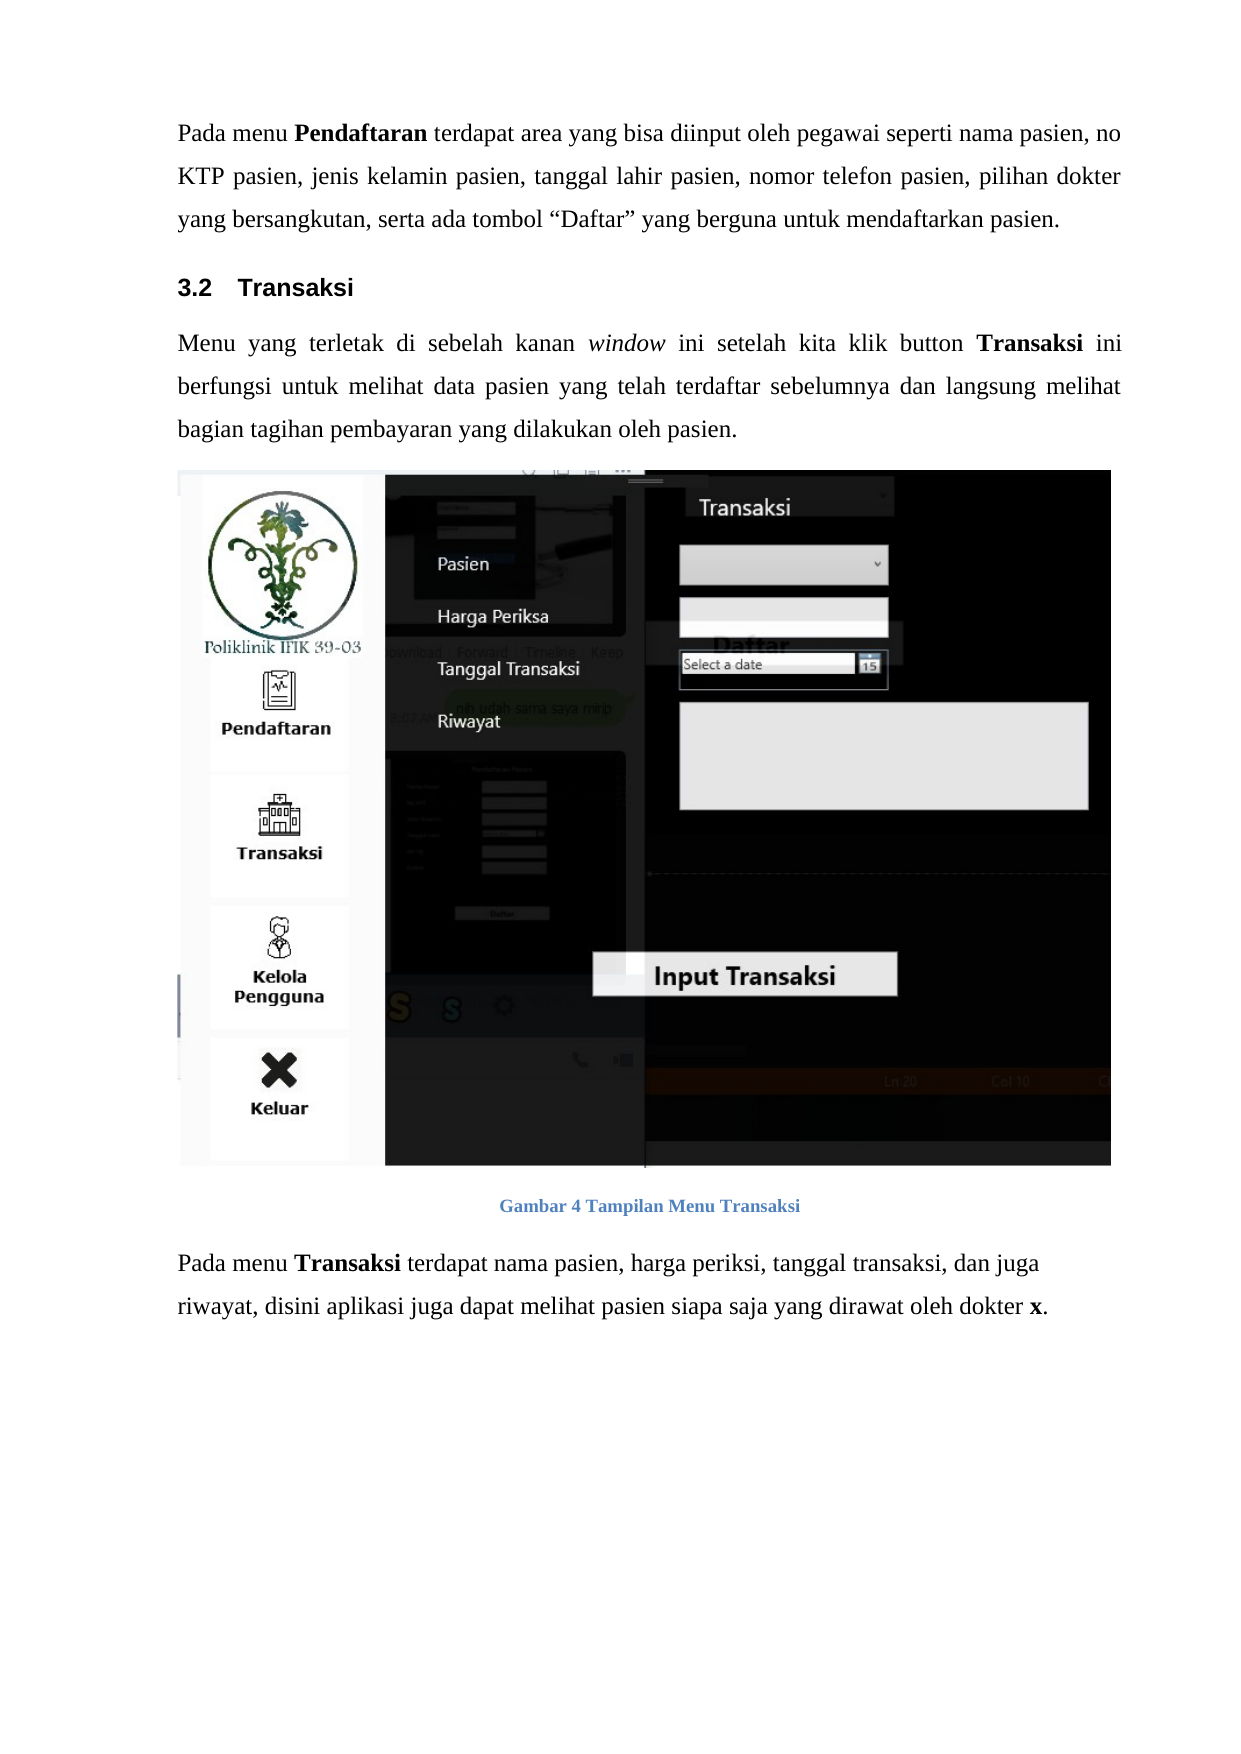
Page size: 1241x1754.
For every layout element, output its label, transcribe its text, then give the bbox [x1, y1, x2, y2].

picture [177, 470, 1111, 1168]
text Menu yang terletak di sebelah kanan window ini setelah kita klik button Transaksi ini berfungsi untuk melihat data pasien yang telah terdaftar sebelumnya dan langsung melihat bagian tagihan pembayaran yang dilakukan oleh pasien. [177, 328, 1122, 443]
subtitle Transaksi [177, 272, 1122, 301]
text Pada menu Pendaftaran terdapat area yang bisa diinput oleh pegawai seperti nama pasien, no KTP pasien, jenis kelamin pasien, tanggal lahir pasien, nomor telefon pasien, pilihan dokter yang bersangkutan, serta ada tombol “Daftar” yang berguna untuk mendaftarkan pasien. [177, 118, 1122, 233]
text Pada menu Transaksi terdapat nama pasien, harga periksi, tanggal transaksi, dan juga riwayat, disini aplikasi juga dapat melihat pasien siapa saja yang dirawat oleh dokter x. [177, 1248, 1122, 1319]
text Gambar 4 Tampilan Menu Transaksi [177, 1194, 1122, 1216]
